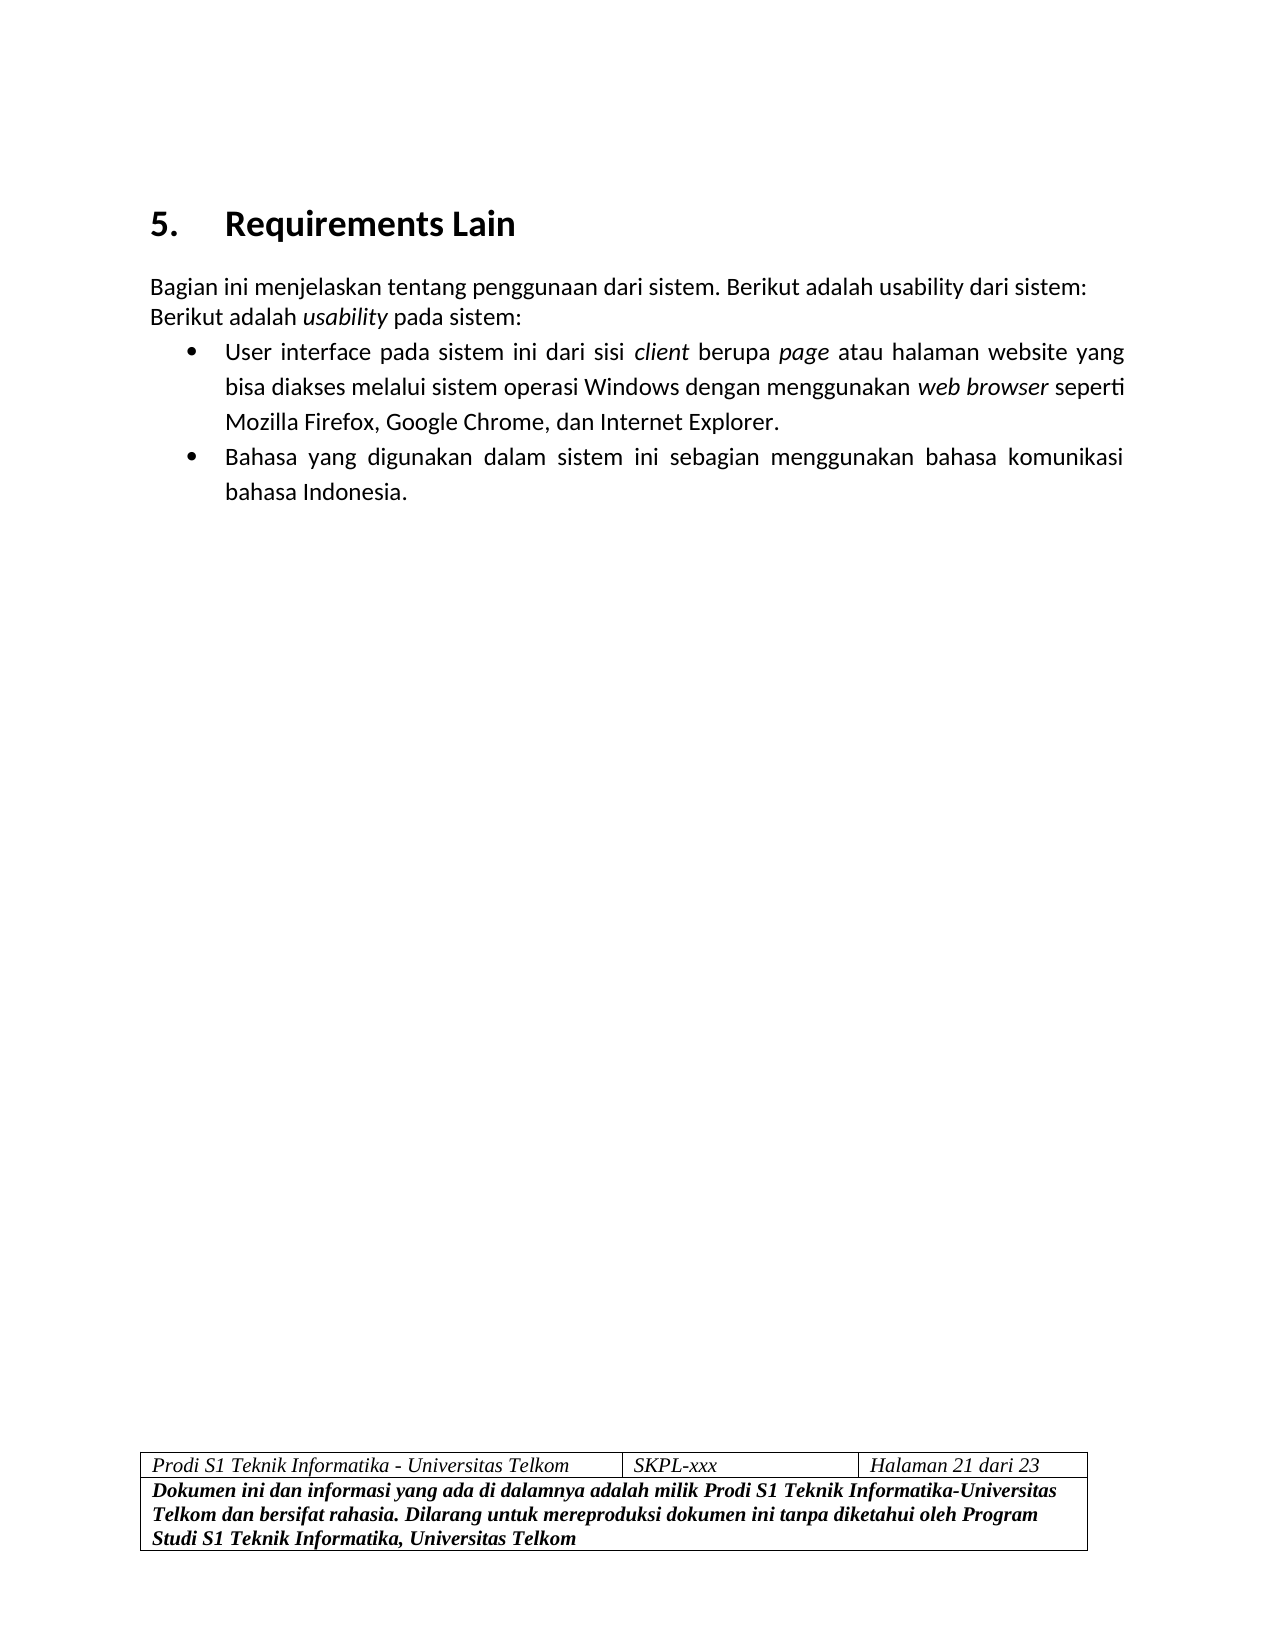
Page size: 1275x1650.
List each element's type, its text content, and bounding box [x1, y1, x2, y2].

text Bagian ini menjelaskan tentang penggunaan dari sistem. Berikut adalah usability dari sistem: [150, 271, 1125, 301]
text Berikut adalah usability pada sistem: [150, 301, 1125, 332]
list Bahasa yang digunakan dalam sistem ini sebagian menggunakan bahasa komunikasi bahasa Indonesia. [187, 441, 1125, 507]
subtitle Requirements Lain [150, 200, 1125, 246]
list User interface pada sistem ini dari sisi client berupa page atau halaman website yang bisa diakses melalui sistem operasi Windows dengan menggunakan web browser seperti Mozilla Firefox, Google Chrome, dan Internet Explorer. [187, 336, 1125, 437]
